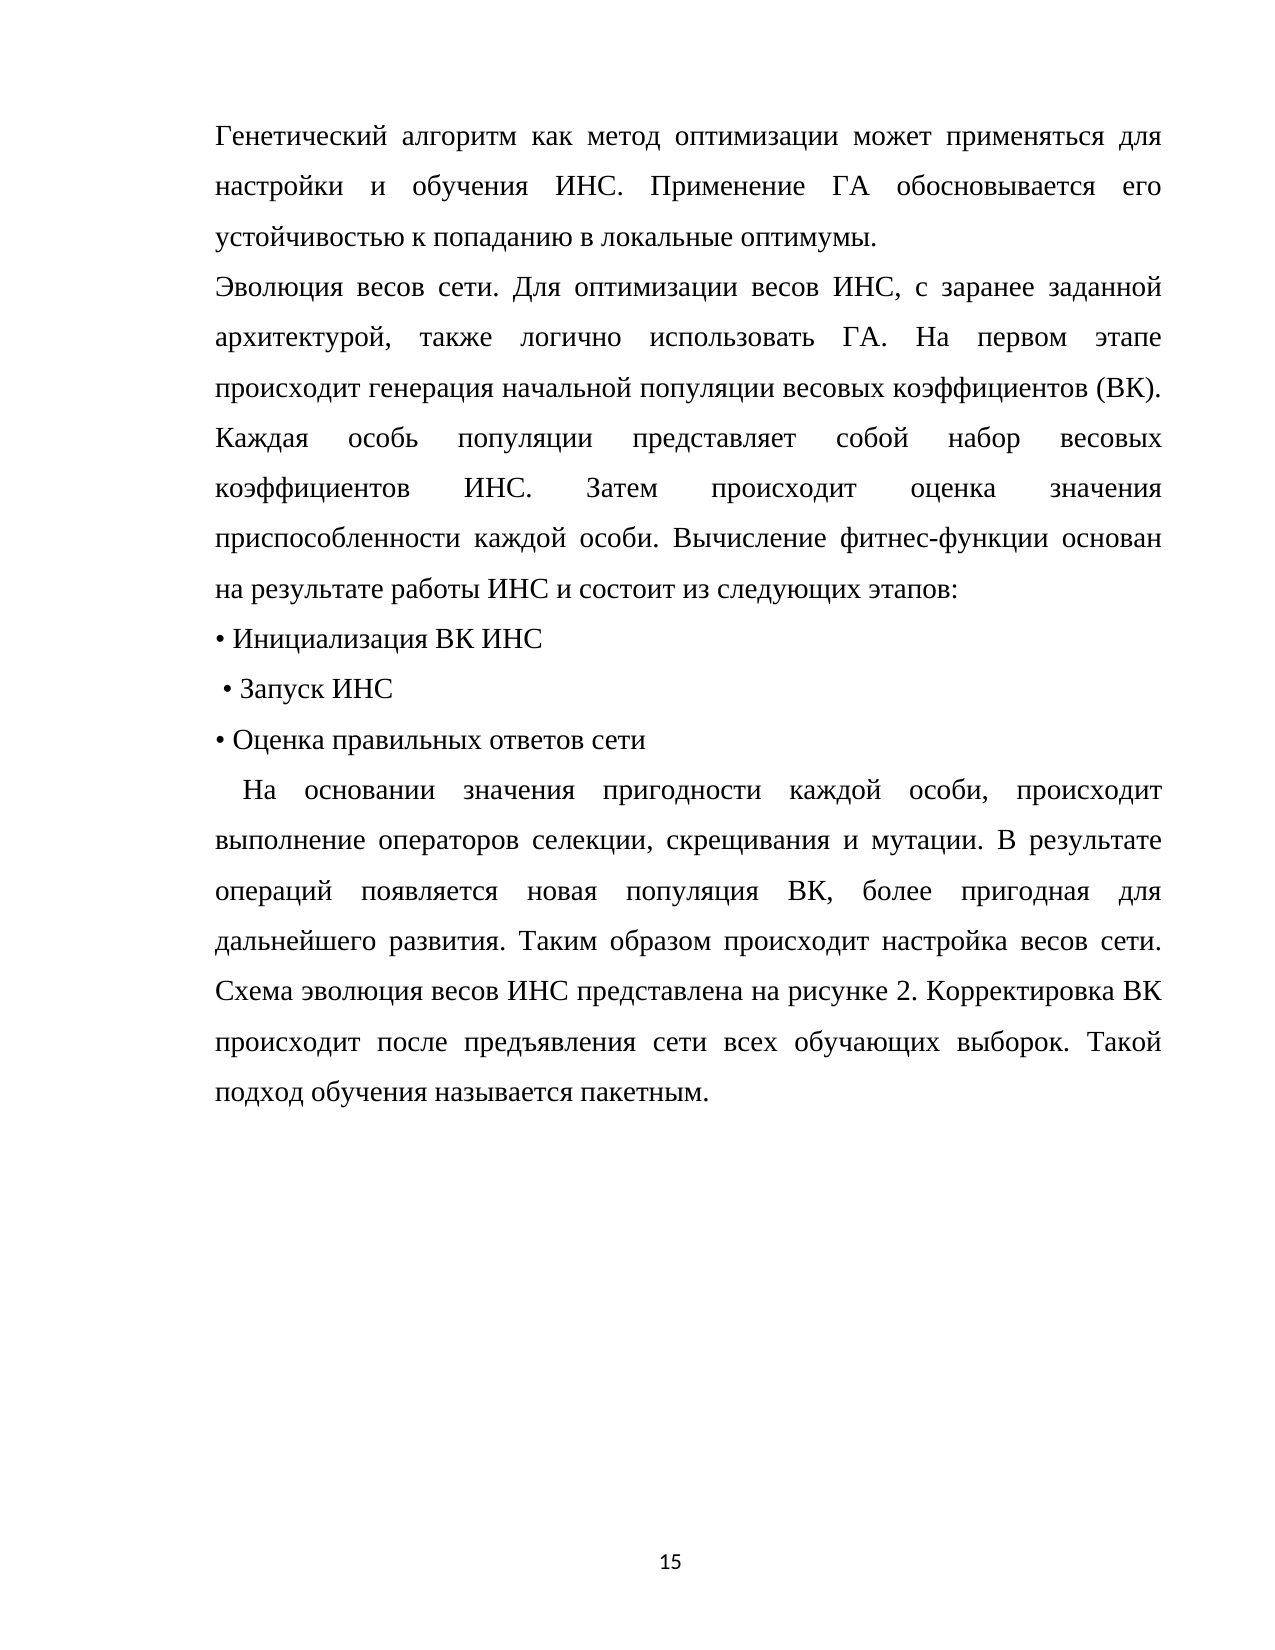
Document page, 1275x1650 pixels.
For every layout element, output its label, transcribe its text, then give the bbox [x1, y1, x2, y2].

text Эволюция весов сети. Для оптимизации весов ИНС, с заранее заданной архитектурой, также логично использовать ГА. На первом этапе происходит генерация начальной популяции весовых коэффициентов (ВК). Каждая особь популяции представляет собой набор весовых коэффициентов ИНС. Затем происходит оценка значения приспособленности каждой особи. Вычисление фитнес-функции основан на результате работы ИНС и состоит из следующих этапов: [215, 269, 1163, 604]
text На основании значения пригодности каждой особи, происходит выполнение операторов селекции, скрещивания и мутации. В результате операций появляется новая популяция ВК, более пригодная для дальнейшего развития. Таким образом происходит настройка весов сети. Схема эволюция весов ИНС представлена на рисунке 2. Корректировка ВК происходит после предъявления сети всех обучающих выборок. Такой подход обучения называется пакетным. [215, 772, 1163, 1108]
text • Запуск ИНС [215, 672, 1163, 705]
text • Оценка правильных ответов сети [215, 722, 1163, 755]
text Генетический алгоритм как метод оптимизации может применяться для настройки и обучения ИНС. Применение ГА обосновывается его устойчивостью к попаданию в локальные оптимумы. [215, 118, 1163, 252]
text • Инициализация ВК ИНС [215, 621, 1163, 655]
